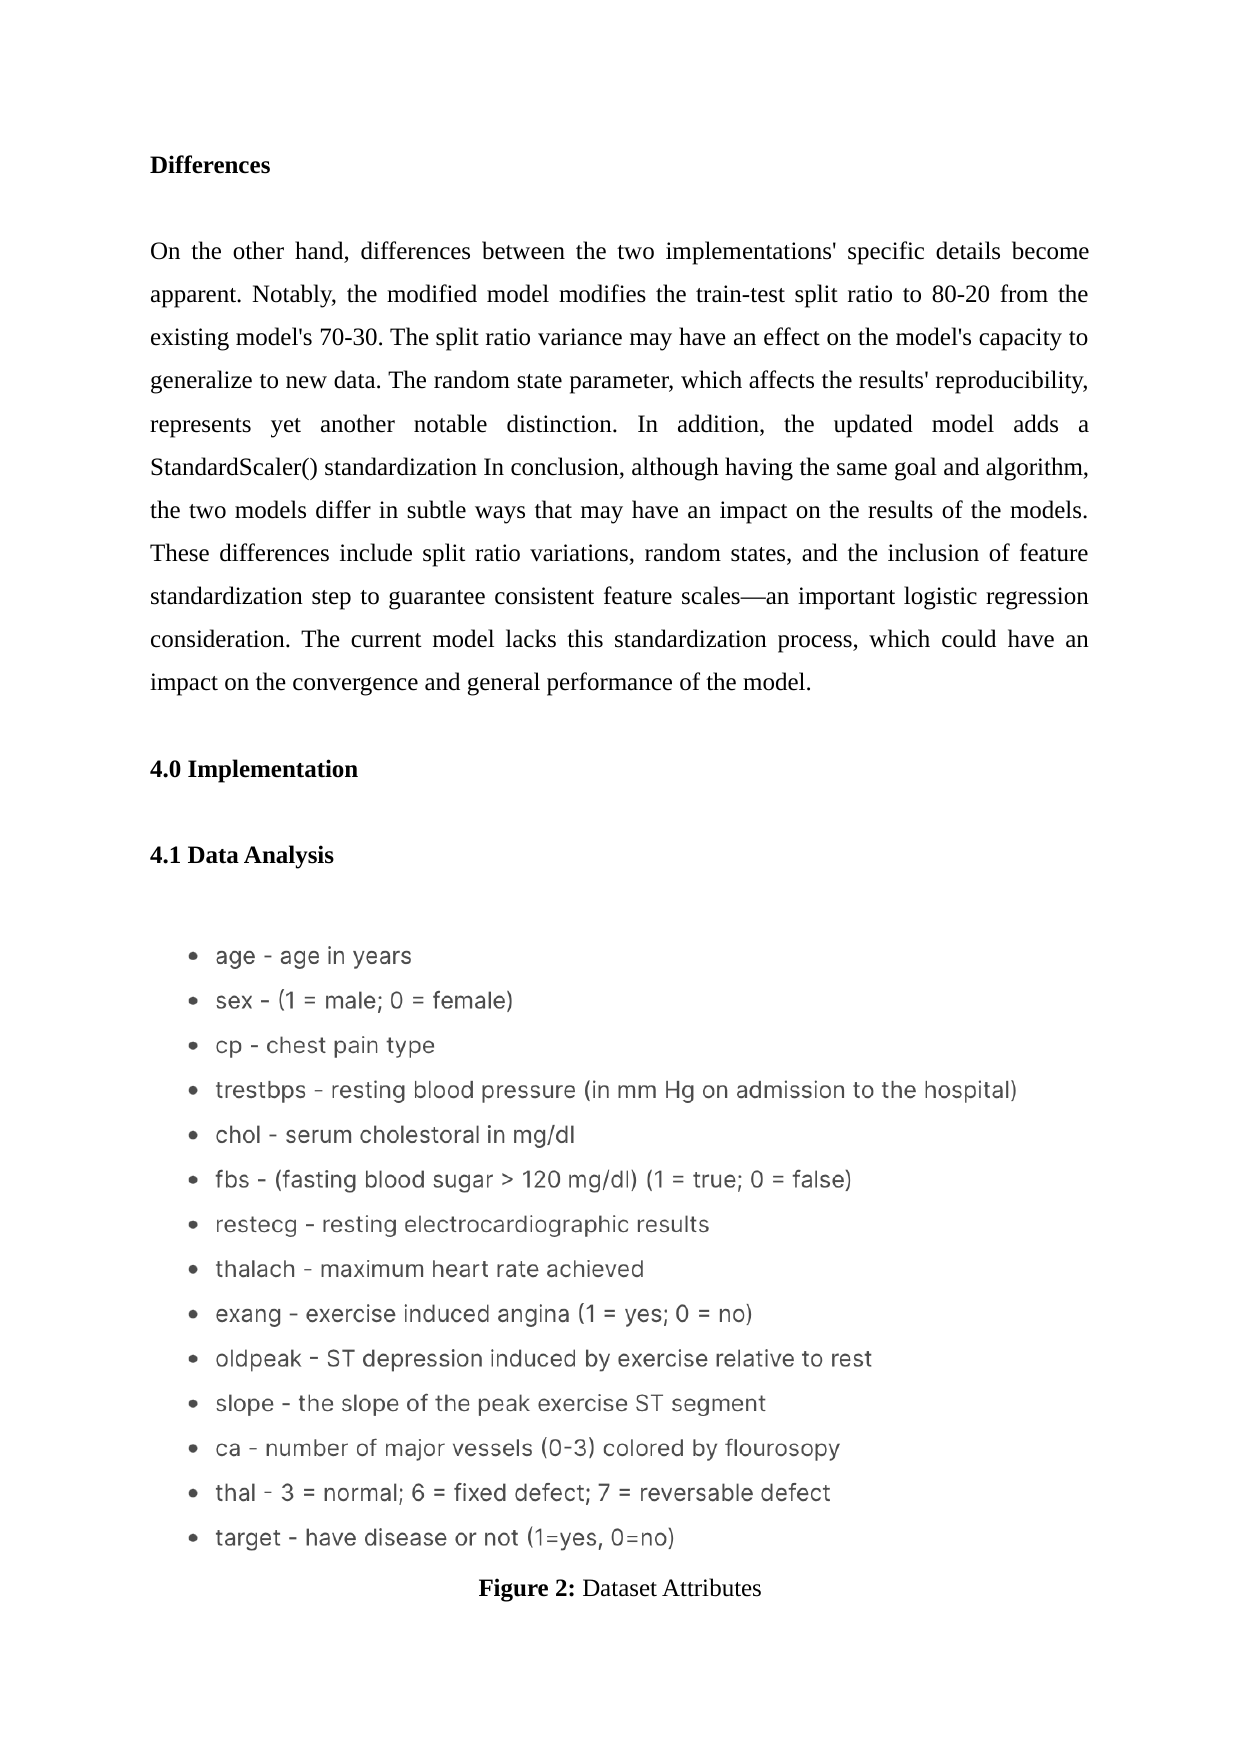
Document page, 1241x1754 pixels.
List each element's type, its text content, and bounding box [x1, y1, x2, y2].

text Differences [150, 150, 1090, 179]
text On the other hand, differences between the two implementations' specific details become apparent. Notably, the modified model modifies the train-test split ratio to 80-20 from the existing model's 70-30. The split ratio variance may have an effect on the model's capacity to generalize to new data. The random state parameter, which affects the results' reproducibility, represents yet another notable distinction. In addition, the updated model adds a StandardScaler() standardization In conclusion, although having the same goal and algorithm, the two models differ in subtle ways that may have an impact on the results of the models. These differences include split ratio variations, random states, and the inclusion of feature standardization step to guarantee consistent feature scales—an important logistic regression consideration. The current model lacks this standardization process, which could have an impact on the convergence and general performance of the model. [150, 236, 1090, 696]
subtitle 4.1 Data Analysis [150, 840, 1090, 869]
text Figure 2: Dataset Attributes [150, 1573, 1090, 1601]
picture [150, 926, 1091, 1559]
subtitle 4.0 Implementation [150, 754, 1090, 782]
